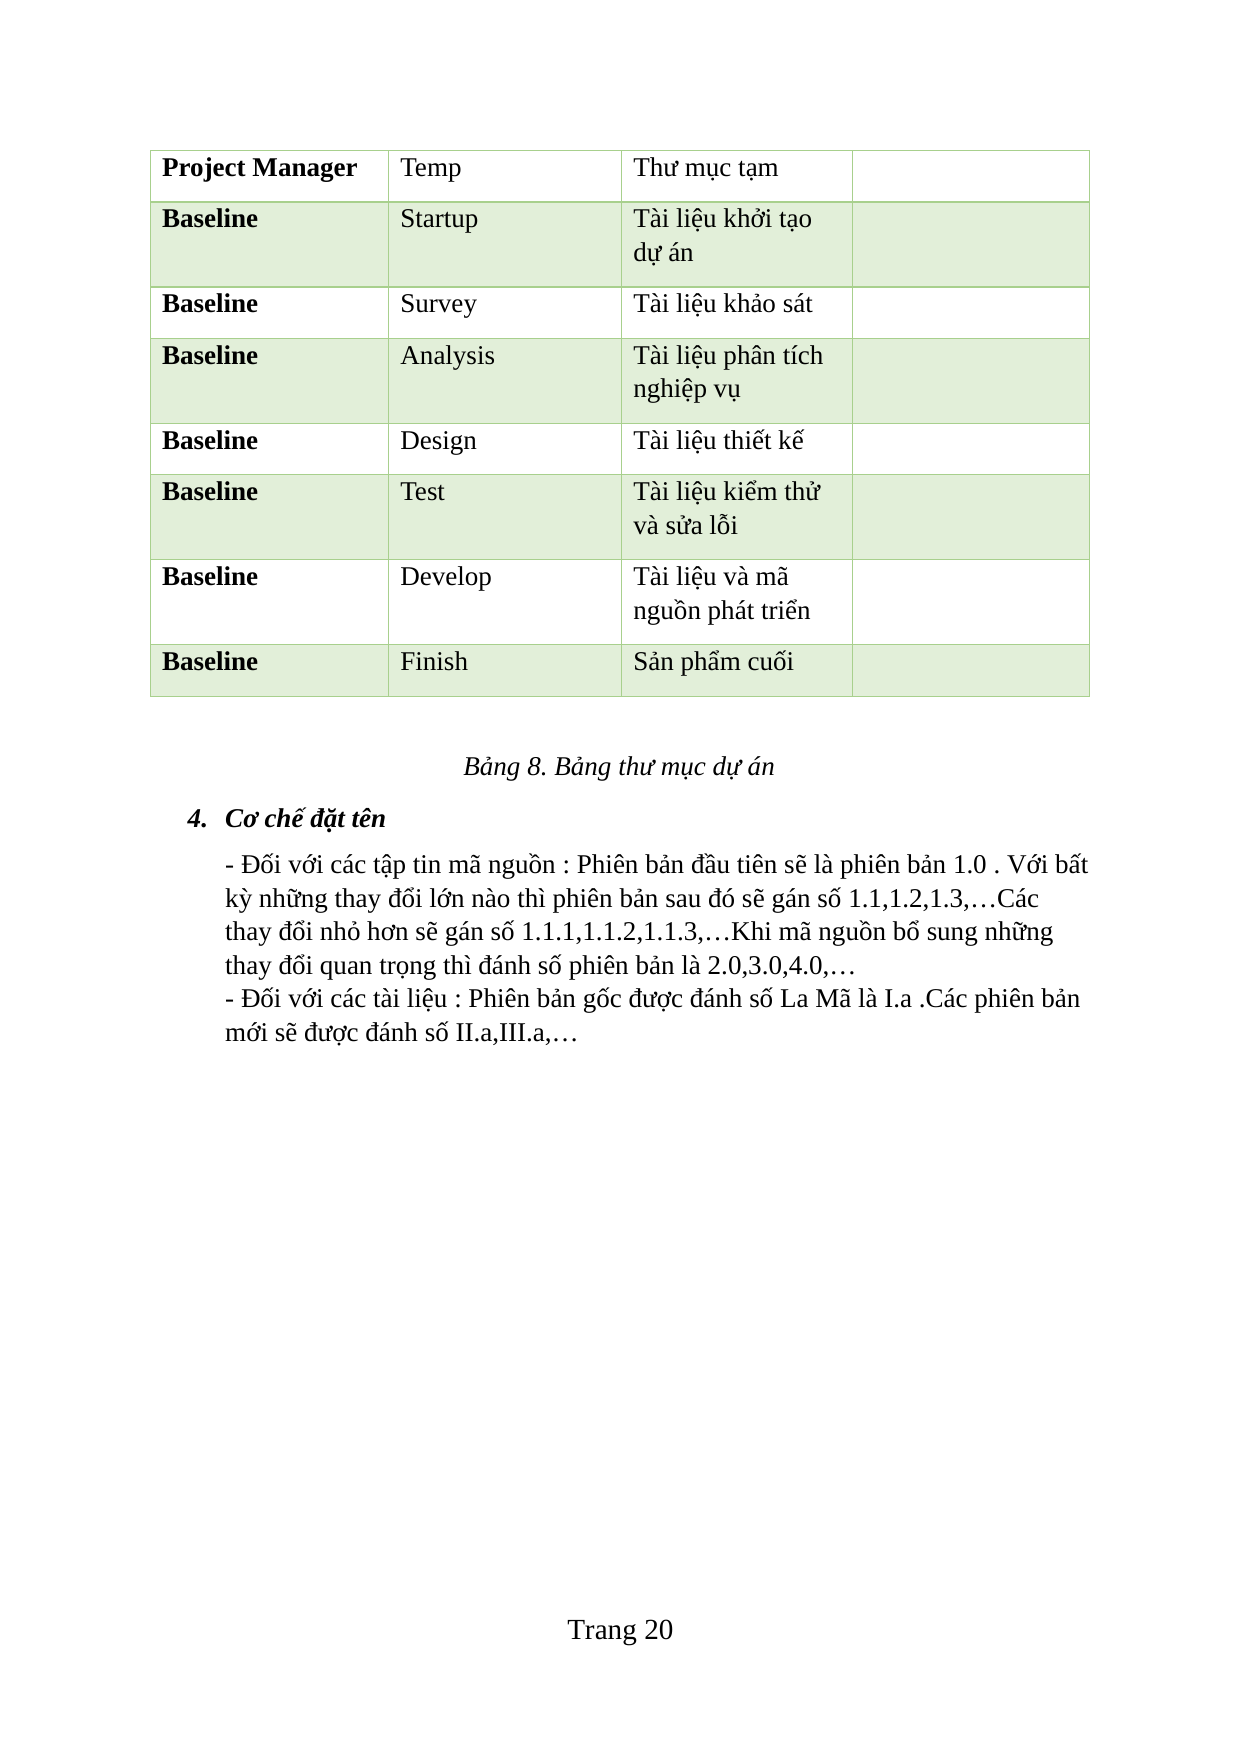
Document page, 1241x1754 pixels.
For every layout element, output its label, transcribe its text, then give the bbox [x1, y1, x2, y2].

table_cell [853, 339, 1089, 423]
subtitle Cơ chế đặt tên [187, 802, 1090, 833]
table_cell Tài liệu thiết kế [622, 424, 852, 474]
table_cell Baseline [151, 645, 388, 696]
table_cell [853, 151, 1089, 201]
text Bảng 8. Bảng thư mục dự án [150, 750, 1090, 781]
table_cell Baseline [151, 288, 388, 338]
table_cell Analysis [389, 339, 621, 423]
table_cell Baseline [151, 560, 388, 644]
table_cell Baseline [151, 339, 388, 423]
table_cell Tài liệu và mã nguồn phát triển [622, 560, 852, 644]
table_cell [853, 560, 1089, 644]
table_cell Thư mục tạm [622, 151, 852, 201]
table_cell Tài liệu khảo sát [622, 288, 852, 338]
table_cell Temp [389, 151, 621, 201]
table_cell Test [389, 475, 621, 559]
table_cell Tài liệu kiểm thử và sửa lỗi [622, 475, 852, 559]
list - Đối với các tập tin mã nguồn : Phiên bản đầu tiên sẽ là phiên bản 1.0 . Với bất kỳ những thay đổi lớn nào thì phiên bản sau đó sẽ gán số 1.1,1.2,1.3,…Các thay đổi nhỏ hơn sẽ gán số 1.1.1,1.1.2,1.1.3,…Khi mã nguồn bổ sung những thay đổi quan trọng thì đánh số phiên bản là 2.0,3.0,4.0,… [225, 848, 1090, 980]
table_cell Sản phẩm cuối [622, 645, 852, 696]
table_cell Develop [389, 560, 621, 644]
table_cell Tài liệu phân tích nghiệp vụ [622, 339, 852, 423]
table_cell [853, 288, 1089, 338]
table_cell Baseline [151, 203, 388, 286]
list - Đối với các tài liệu : Phiên bản gốc được đánh số La Mã là I.a .Các phiên bản mới sẽ được đánh số II.a,III.a,… [225, 982, 1090, 1047]
table_cell Baseline [151, 475, 388, 559]
table_cell Survey [389, 288, 621, 338]
table_cell Project Manager [151, 151, 388, 201]
table_cell [853, 203, 1089, 286]
table_cell [853, 424, 1089, 474]
table_cell Design [389, 424, 621, 474]
table_cell [853, 645, 1089, 696]
table_cell Baseline [151, 424, 388, 474]
table_cell Startup [389, 203, 621, 286]
table_cell [853, 475, 1089, 559]
table_cell Finish [389, 645, 621, 696]
table_cell Tài liệu khởi tạo dự án [622, 203, 852, 286]
